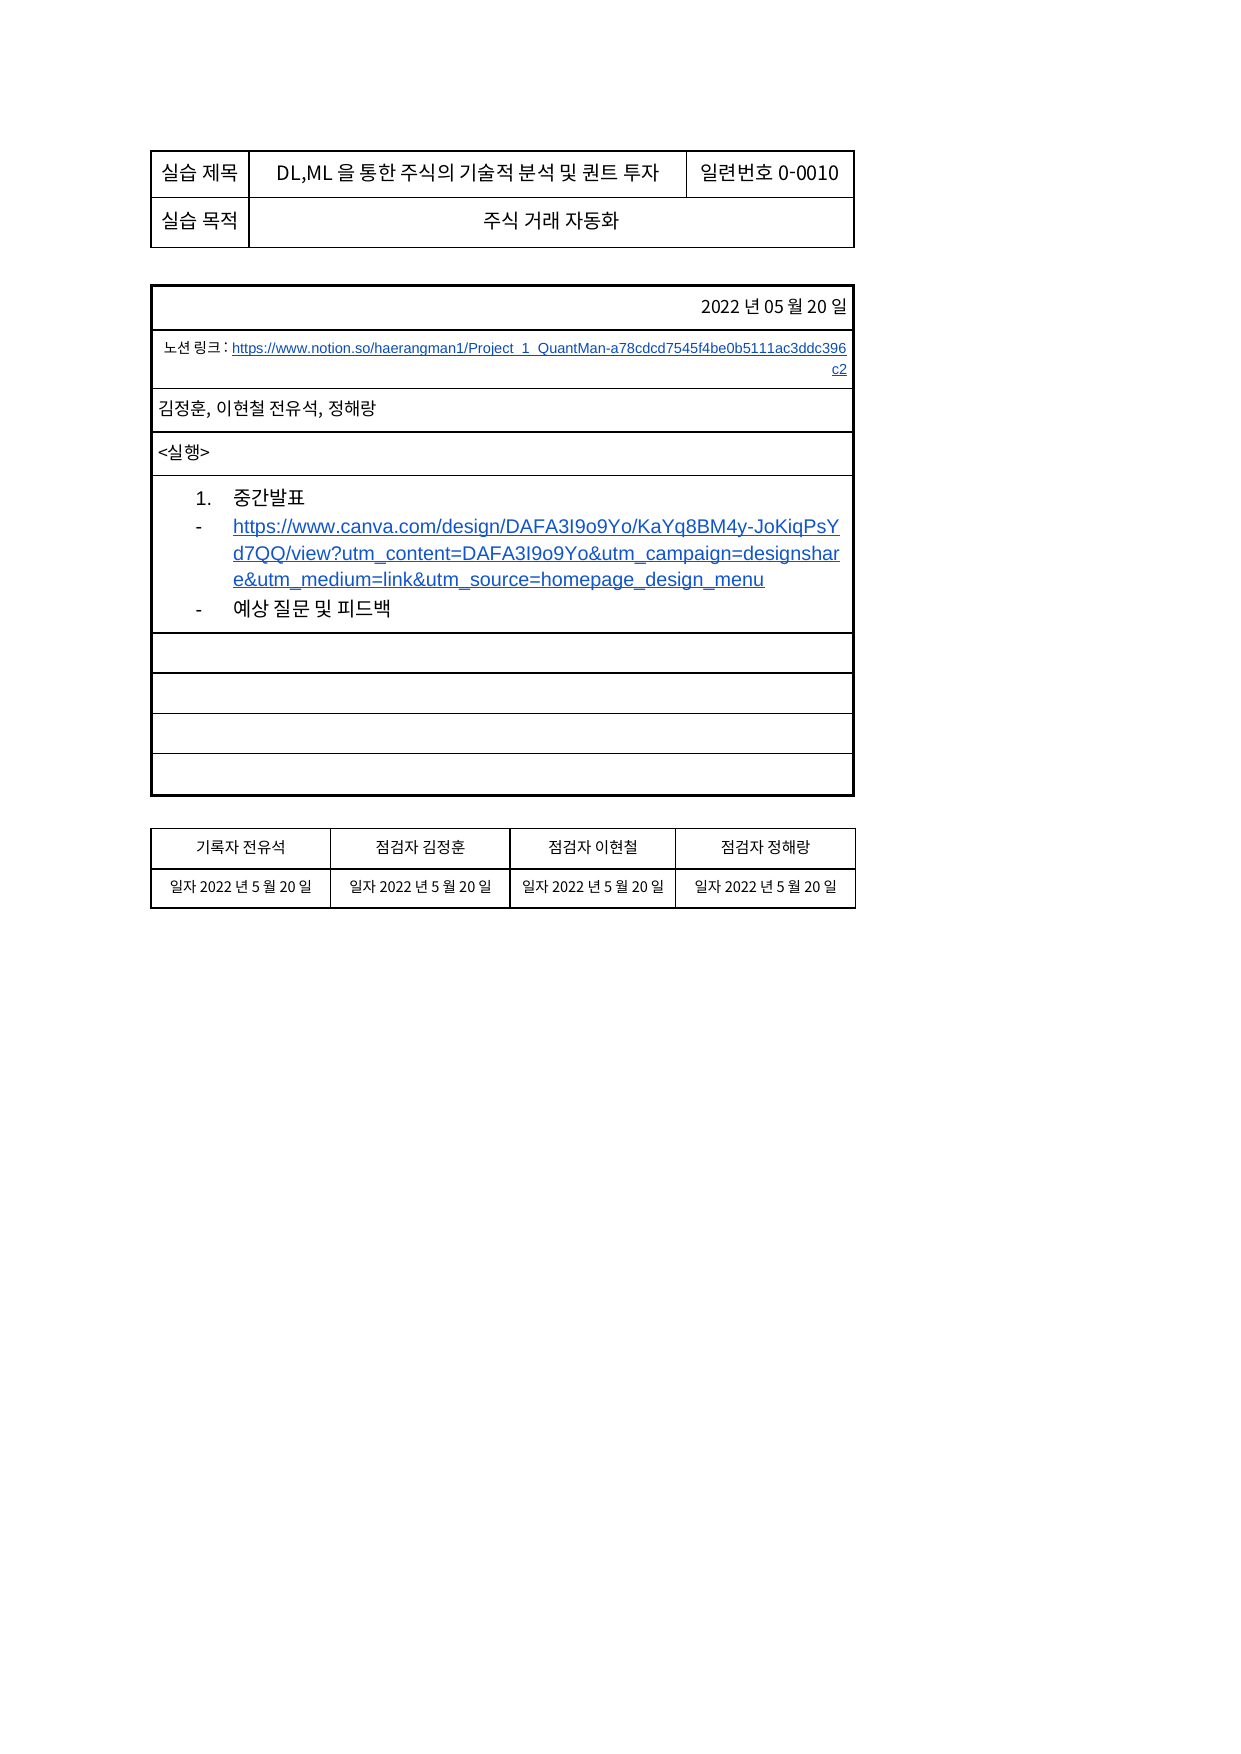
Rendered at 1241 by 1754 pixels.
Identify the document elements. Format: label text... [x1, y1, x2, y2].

table_header 2022년 05월 20일 [153, 287, 852, 329]
table_cell 일자 2022년 5월 20일 [511, 870, 675, 907]
table_header 실습 제목 [152, 152, 248, 197]
table_cell [153, 634, 852, 672]
table_cell [153, 674, 852, 712]
table_header DL,ML을 통한 주식의 기술적 분석 및 퀀트 투자 [250, 152, 686, 197]
table_cell [153, 714, 852, 752]
table_cell 일자 2022년 5월 20일 [152, 870, 330, 907]
table_cell 일자 2022년 5월 20일 [676, 870, 855, 907]
table_cell 김정훈, 이현철 전유석, 정해랑 [153, 389, 852, 431]
table_header 일련번호 0-0010 [687, 152, 853, 197]
table_cell <실행> [153, 433, 852, 474]
table_cell 실습 목적 [152, 198, 248, 247]
table_cell 주식 거래 자동화 [250, 198, 853, 247]
table_header 점검자 정해랑 [676, 829, 855, 868]
table_cell 중간발표 https://www.canva.com/design/DAFA3I9o9Yo/KaYq8BM4y-JoKiqPsYd7QQ/view?utm_content=DAFA3I9o9Yo&utm_campaign=designshare&utm_medium=link&utm_source=homepage_design_menu 예상 질문 및 피드백 [153, 476, 852, 632]
table_cell [153, 754, 852, 794]
table_header 점검자 이현철 [511, 829, 675, 868]
table_cell 노션 링크 : https://www.notion.so/haerangman1/Project_1_QuantMan-a78cdcd7545f4be0b5111ac3ddc396c2 [153, 331, 852, 387]
table_header 점검자 김정훈 [331, 829, 509, 868]
table_cell 일자 2022년 5월 20일 [331, 870, 509, 907]
table_header 기록자 전유석 [152, 829, 330, 868]
